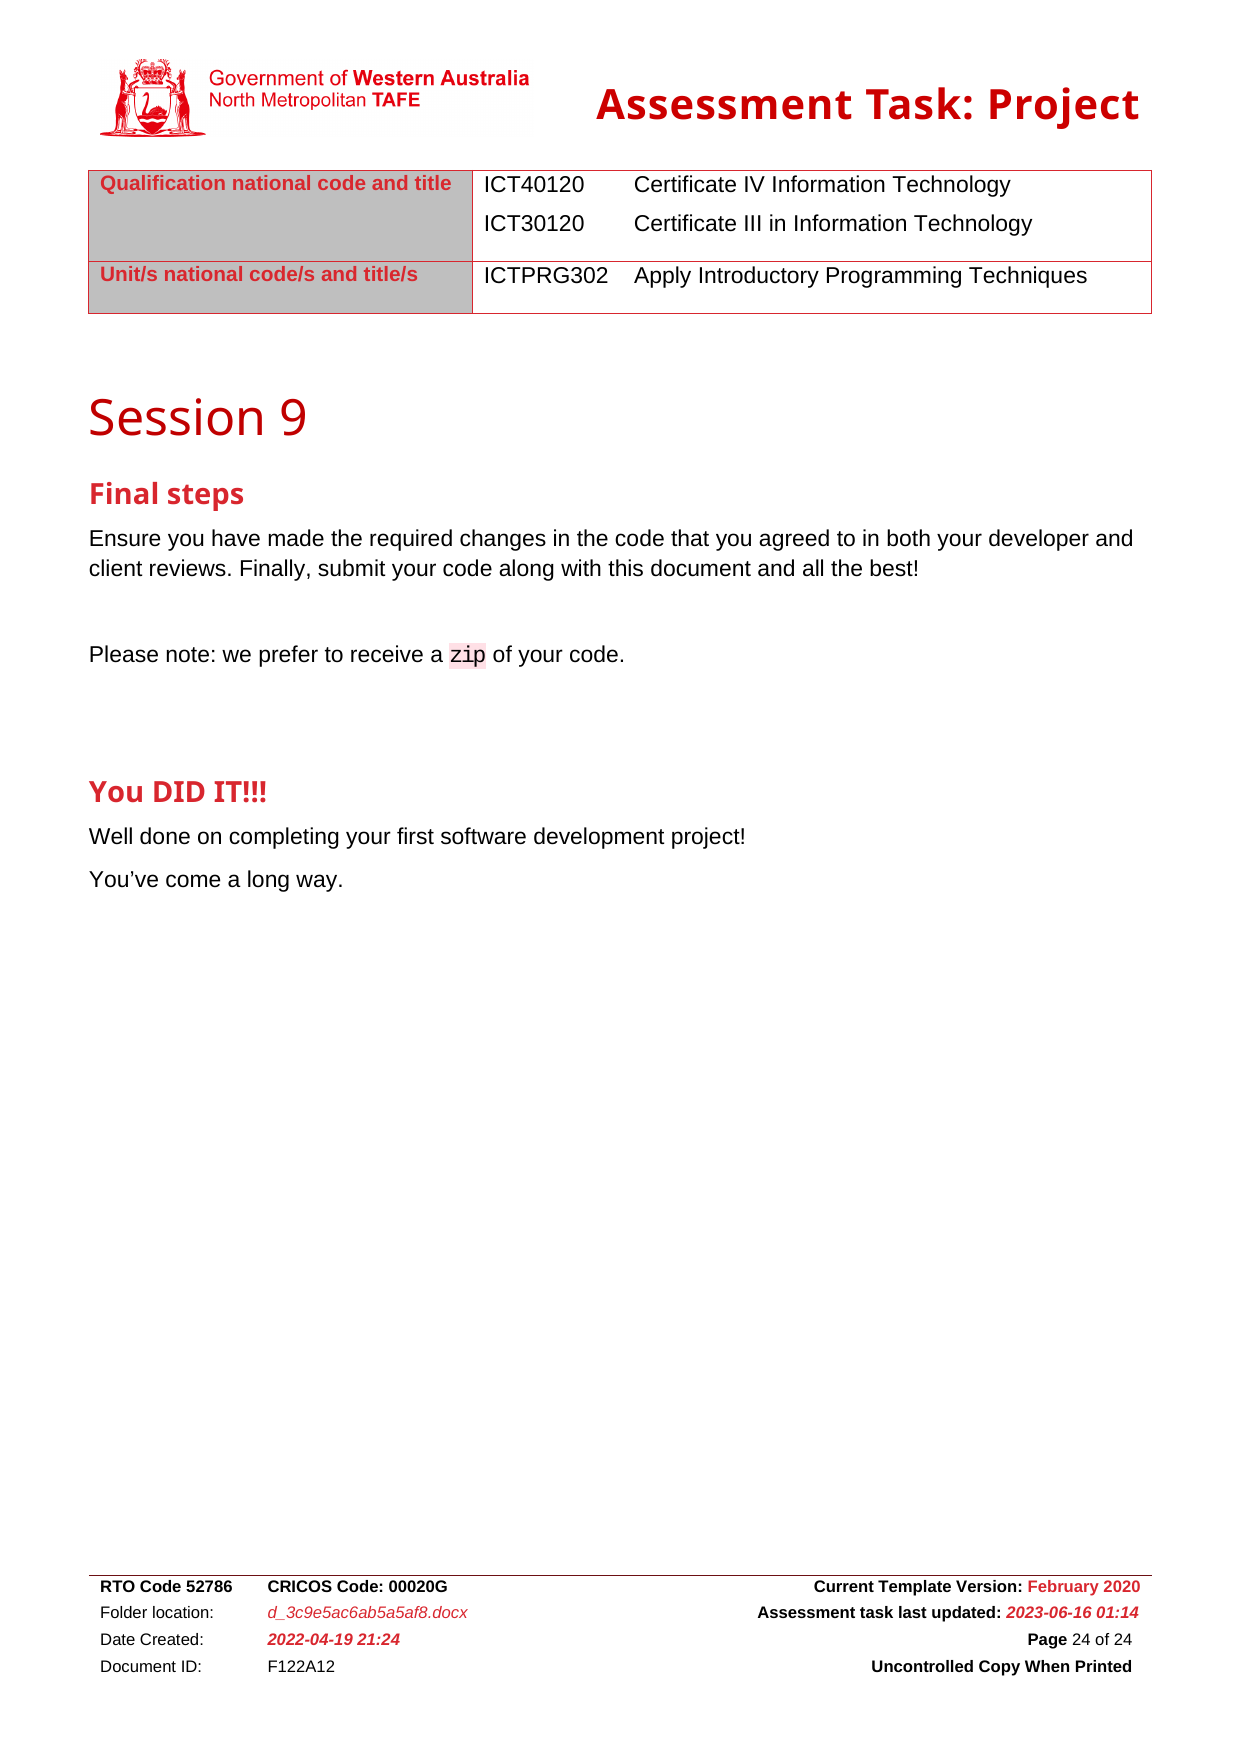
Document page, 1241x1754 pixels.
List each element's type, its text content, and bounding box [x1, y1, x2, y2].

text Well done on completing your first software development project! [89, 823, 1152, 850]
text You’ve come a long way. [89, 866, 1152, 892]
text Session 9 [89, 382, 1152, 450]
subtitle You DID IT!!! [89, 771, 1152, 811]
subtitle Final steps [89, 473, 1152, 513]
picture [100, 59, 535, 137]
text Please note: we prefer to receive a zip of your code. [89, 641, 1152, 669]
text Ensure you have made the required changes in the code that you agreed to in both your developer and client reviews. Finally, submit your code along with this document and all the best! [89, 525, 1152, 582]
